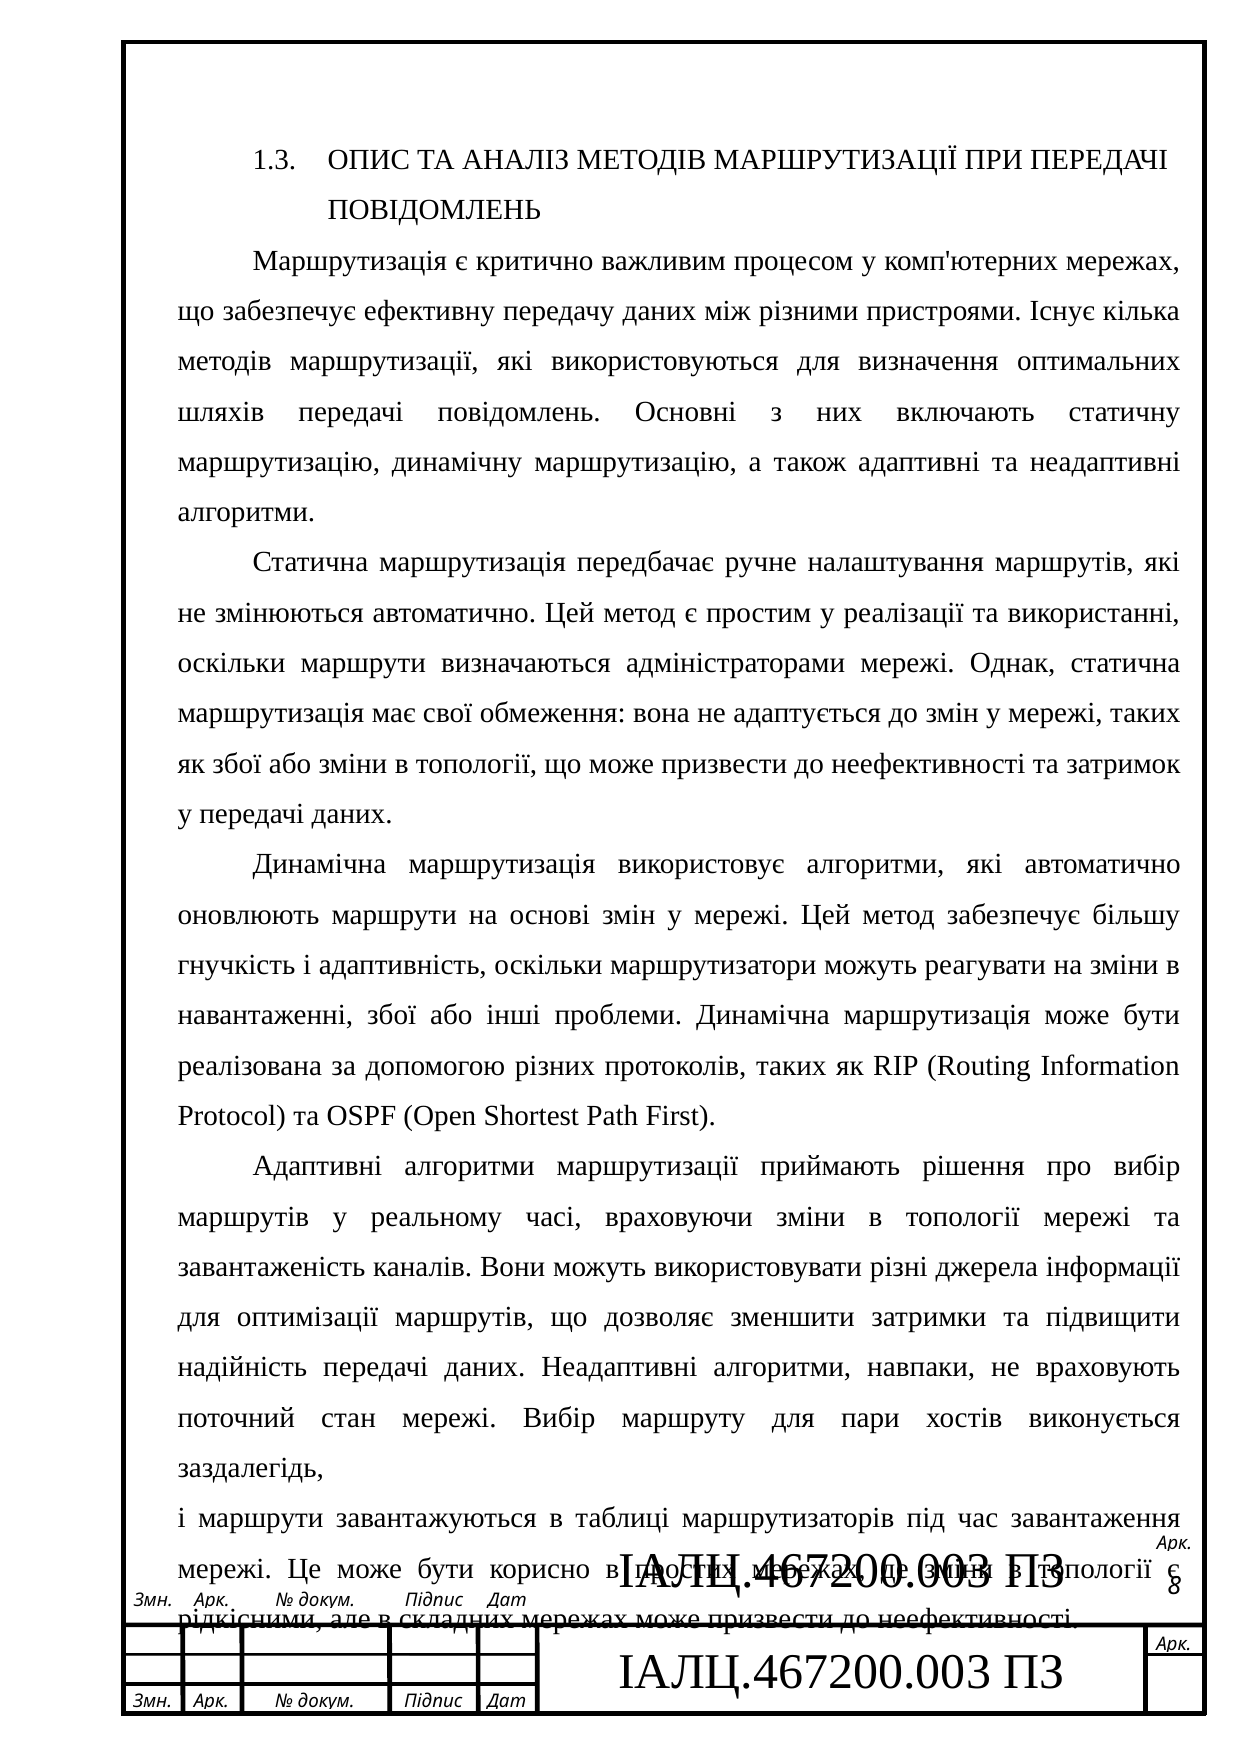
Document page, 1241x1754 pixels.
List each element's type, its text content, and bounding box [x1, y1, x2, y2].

text Динамічна маршрутизація використовує алгоритми, які автоматично оновлюють маршрути на основі змін у мережі. Цей метод забезпечує більшу гнучкість і адаптивність, оскільки маршрутизатори можуть реагувати на зміни в навантаженні, збої або інші проблеми. Динамічна маршрутизація може бути реалізована за допомогою різних протоколів, таких як RIP (Routing Information Protocol) та OSPF (Open Shortest Path First). [177, 846, 1181, 1132]
subtitle ОПИС ТА АНАЛІЗ МЕТОДІВ МАРШРУТИЗАЦІЇ ПРИ ПЕРЕДАЧІ ПОВІДОМЛЕНЬ [252, 142, 1181, 226]
text Адаптивні алгоритми маршрутизації приймають рішення про вибір маршрутів у реальному часі, враховуючи зміни в топології мережі та завантаженість каналів. Вони можуть використовувати різні джерела інформації для оптимізації маршрутів, що дозволяє зменшити затримки та підвищити надійність передачі даних. Неадаптивні алгоритми, навпаки, не враховують поточний стан мережі. Вибір маршруту для пари хостів виконується заздалегідь, і маршрути завантажуються в таблиці маршрутизаторів під час завантаження мережі. Це може бути корисно в простих мережах, де зміни в топології є рідкісними, але в складних мережах може призвести до неефективності. [177, 1148, 1181, 1622]
text Маршрутизація є критично важливим процесом у комп'ютерних мережах, що забезпечує ефективну передачу даних між різними пристроями. Існує кілька методів маршрутизації, які використовуються для визначення оптимальних шляхів передачі повідомлень. Основні з них включають статичну маршрутизацію, динамічну маршрутизацію, а також адаптивні та неадаптивні алгоритми. [177, 243, 1181, 528]
text Статична маршрутизація передбачає ручне налаштування маршрутів, які не змінюються автоматично. Цей метод є простим у реалізації та використанні, оскільки маршрути визначаються адміністраторами мережі. Однак, статична маршрутизація має свої обмеження: вона не адаптується до змін у мережі, таких як збої або зміни в топології, що може призвести до неефективності та затримок у передачі даних. [177, 544, 1181, 830]
